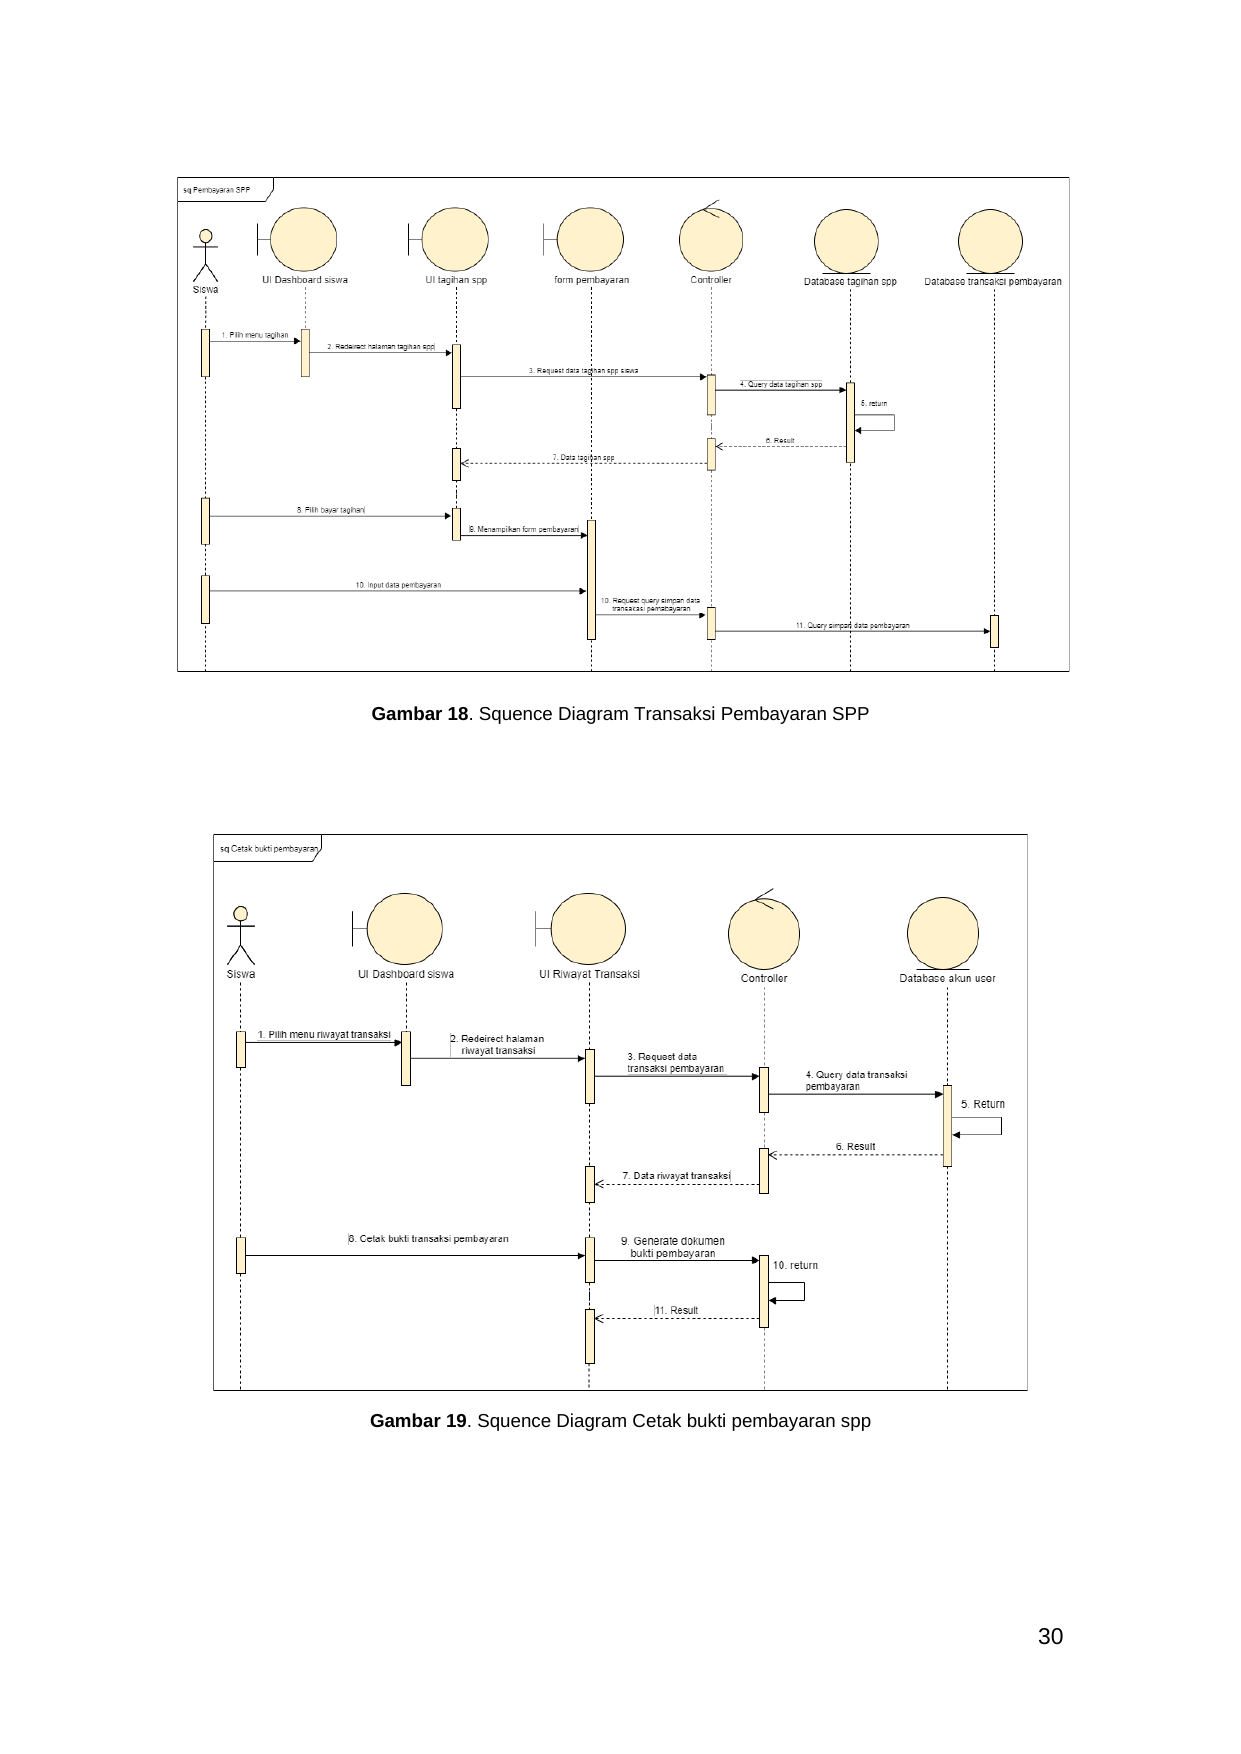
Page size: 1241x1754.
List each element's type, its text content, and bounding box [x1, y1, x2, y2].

text Gambar 19. Squence Diagram Cetak bukti pembayaran spp [177, 1410, 1063, 1431]
picture [213, 834, 1028, 1392]
text Gambar 18. Squence Diagram Transaksi Pembayaran SPP [177, 702, 1063, 724]
picture [177, 177, 1070, 673]
